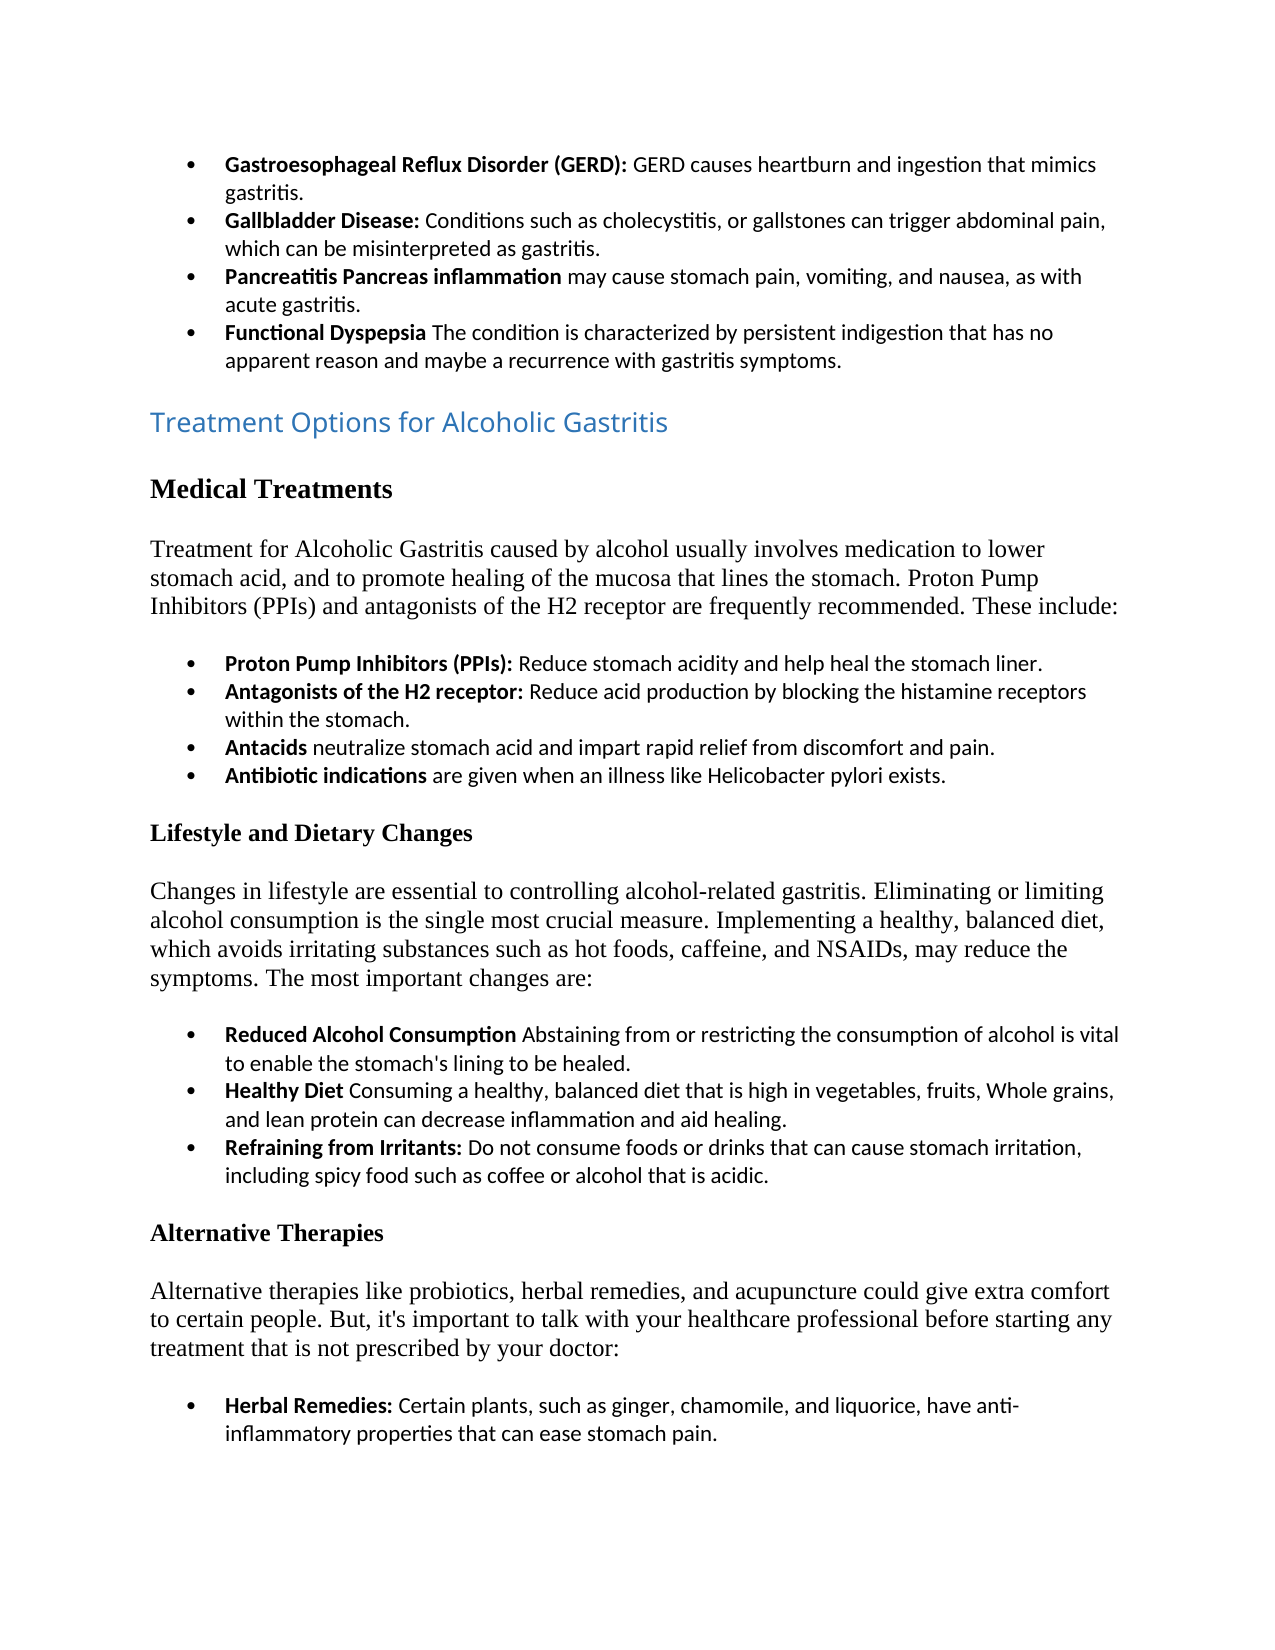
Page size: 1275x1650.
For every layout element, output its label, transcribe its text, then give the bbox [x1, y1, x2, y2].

subtitle Treatment Options for Alcoholic Gastritis [150, 403, 1125, 440]
list Antacids neutralize stomach acid and impart rapid relief from discomfort and pain. [187, 733, 1125, 761]
list Gallbladder Disease: Conditions such as cholecystitis, or gallstones can trigger abdominal pain, which can be misinterpreted as gastritis. [187, 206, 1125, 262]
subtitle Lifestyle and Dietary Changes [150, 818, 1125, 847]
list Gastroesophageal Reflux Disorder (GERD): GERD causes heartburn and ingestion that mimics gastritis. [187, 150, 1125, 206]
list Functional Dyspepsia The condition is characterized by persistent indigestion that has no apparent reason and maybe a recurrence with gastritis symptoms. [187, 318, 1125, 374]
text Treatment for Alcoholic Gastritis caused by alcohol usually involves medication to lower stomach acid, and to promote healing of the mucosa that lines the stomach. Proton Pump Inhibitors (PPIs) and antagonists of the H2 receptor are frequently recommended. These include: [150, 534, 1125, 620]
text Changes in lifestyle are essential to controlling alcohol-related gastritis. Eliminating or limiting alcohol consumption is the single most crucial measure. Implementing a healthy, balanced diet, which avoids irritating substances such as hot foods, caffeine, and NSAIDs, may reduce the symptoms. The most important changes are: [150, 876, 1125, 991]
list Antibiotic indications are given when an illness like Helicobacter pylori exists. [187, 761, 1125, 789]
list Proton Pump Inhibitors (PPIs): Reduce stomach acidity and help heal the stomach liner. [187, 649, 1125, 677]
text Alternative therapies like probiotics, herbal remedies, and acupuncture could give extra comfort to certain people. But, it's important to talk with your healthcare professional before starting any treatment that is not prescribed by your doctor: [150, 1276, 1125, 1362]
list Herbal Remedies: Certain plants, such as ginger, chamomile, and liquorice, have anti-inflammatory properties that can ease stomach pain. [187, 1391, 1125, 1447]
subtitle Alternative Therapies [150, 1218, 1125, 1247]
list Antagonists of the H2 receptor: Reduce acid production by blocking the histamine receptors within the stomach. [187, 677, 1125, 733]
list Healthy Diet Consuming a healthy, balanced diet that is high in vegetables, fruits, Whole grains, and lean protein can decrease inflammation and aid healing. [187, 1077, 1125, 1133]
list Pancreatitis Pancreas inflammation may cause stomach pain, vomiting, and nausea, as with acute gastritis. [187, 262, 1125, 318]
subtitle Medical Treatments [150, 472, 1125, 505]
list Reduced Alcohol Consumption Abstaining from or restricting the consumption of alcohol is vital to enable the stomach's lining to be healed. [187, 1021, 1125, 1077]
list Refraining from Irritants: Do not consume foods or drinks that can cause stomach irritation, including spicy food such as coffee or alcohol that is acidic. [187, 1133, 1125, 1189]
